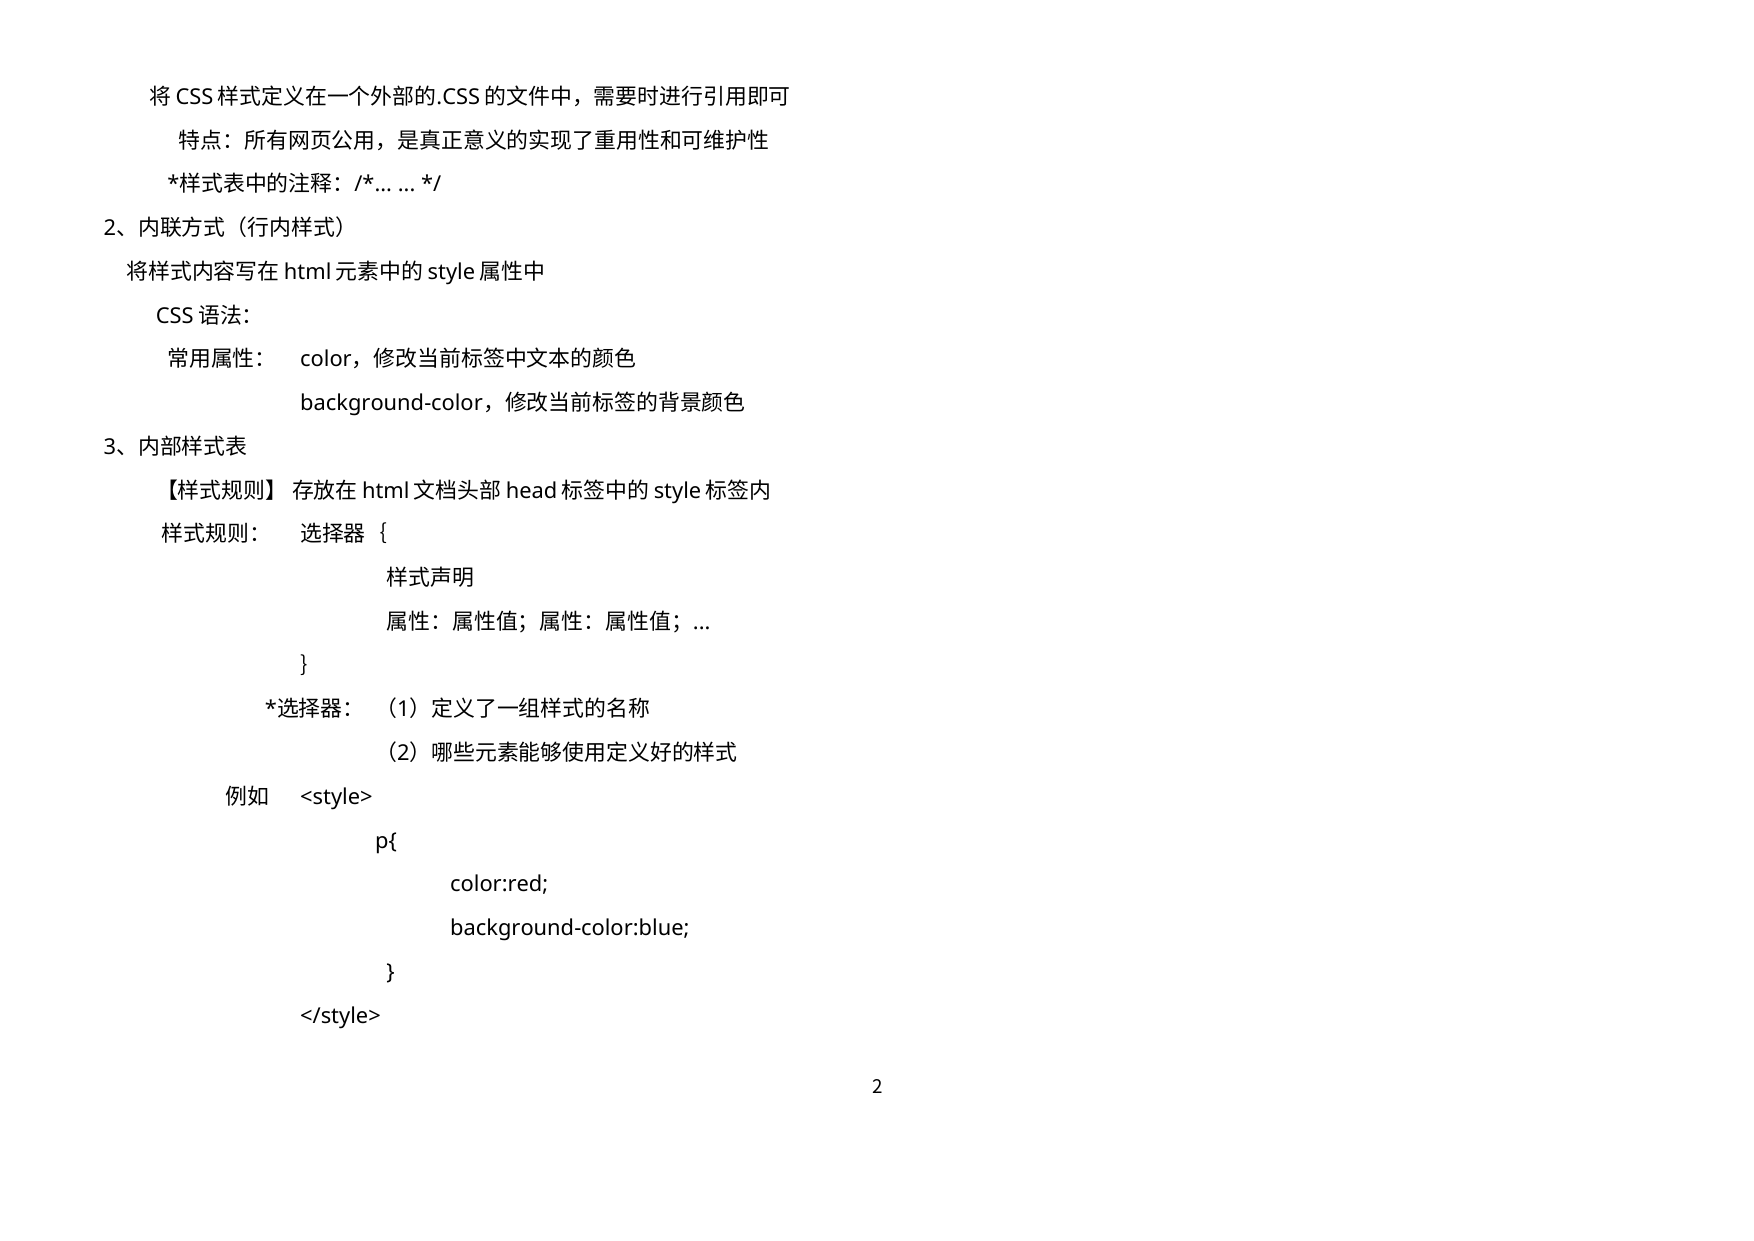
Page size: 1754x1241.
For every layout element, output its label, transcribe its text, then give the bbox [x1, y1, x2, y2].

text CSS语法： [75, 305, 1679, 328]
text 样式规则： 选择器｛ [75, 523, 1679, 546]
text ｝ [225, 655, 1679, 678]
text *选择器： （1）定义了一组样式的名称 [75, 698, 1679, 721]
text *样式表中的注释：/*... ... */ [75, 173, 1679, 196]
text background-color，修改当前标签的背景颜色 [75, 392, 1679, 415]
text </style> [75, 1005, 1679, 1028]
text 3、内部样式表 [75, 436, 1679, 459]
text 例如 <style> [75, 786, 1679, 809]
text （2）哪些元素能够使用定义好的样式 [75, 742, 1679, 765]
text } [75, 961, 1679, 984]
text color:red; [75, 873, 1679, 896]
text 将CSS样式定义在一个外部的.CSS的文件中，需要时进行引用即可 [75, 86, 1679, 109]
text 【样式规则】 存放在html文档头部head标签中的style标签内 [75, 480, 1679, 503]
text 常用属性： color，修改当前标签中文本的颜色 [75, 348, 1679, 371]
text 特点：所有网页公用，是真正意义的实现了重用性和可维护性 [75, 130, 1679, 153]
text 属性：属性值；属性：属性值；... [75, 611, 1679, 634]
text 样式声明 [75, 567, 1679, 590]
text p{ [75, 830, 1679, 853]
text background-color:blue; [75, 917, 1679, 940]
text 将样式内容写在html元素中的style属性中 [75, 261, 1679, 284]
text 2、内联方式（行内样式） [75, 217, 1679, 240]
